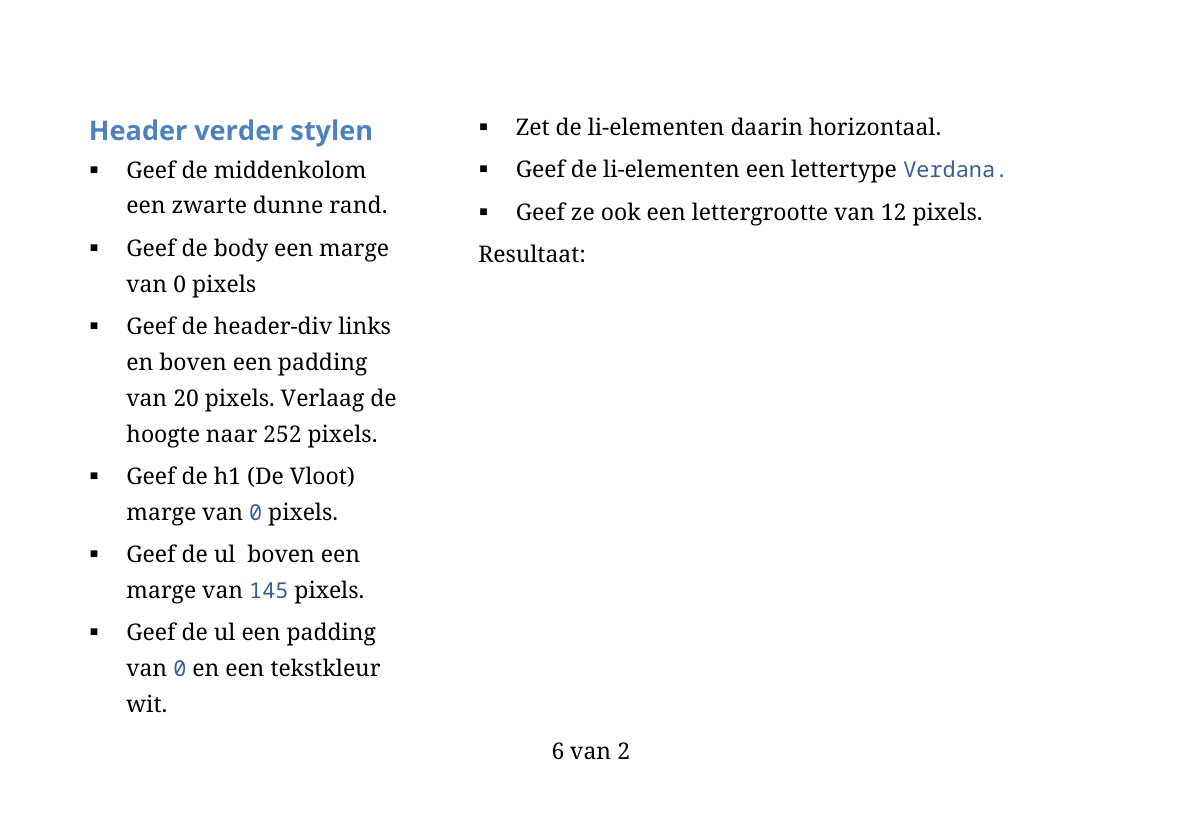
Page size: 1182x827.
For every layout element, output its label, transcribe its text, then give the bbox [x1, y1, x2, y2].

subtitle Header verder stylen [89, 111, 403, 148]
text Zet de li-elementen daarin horizontaal. [478, 111, 1092, 142]
list Resultaat: [478, 238, 1092, 269]
text Geef de h1 (De Vloot) marge van 0 pixels. [89, 460, 403, 527]
text Geef de middenkolom een zwarte dunne rand. [89, 153, 403, 221]
text Geef ze ook een lettergrootte van 12 pixels. [478, 196, 1092, 227]
text Geef de ul een padding van 0 en een tekstkleur wit. [89, 616, 403, 719]
text Geef de body een marge van 0 pixels [89, 232, 403, 299]
text Geef de header-div links en boven een padding van 20 pixels. Verlaag de hoogte naar 252 pixels. [89, 310, 403, 449]
text Geef de li-elementen een lettertype Verdana. [478, 153, 1092, 184]
text Geef de ul boven een marge van 145 pixels. [89, 538, 403, 605]
